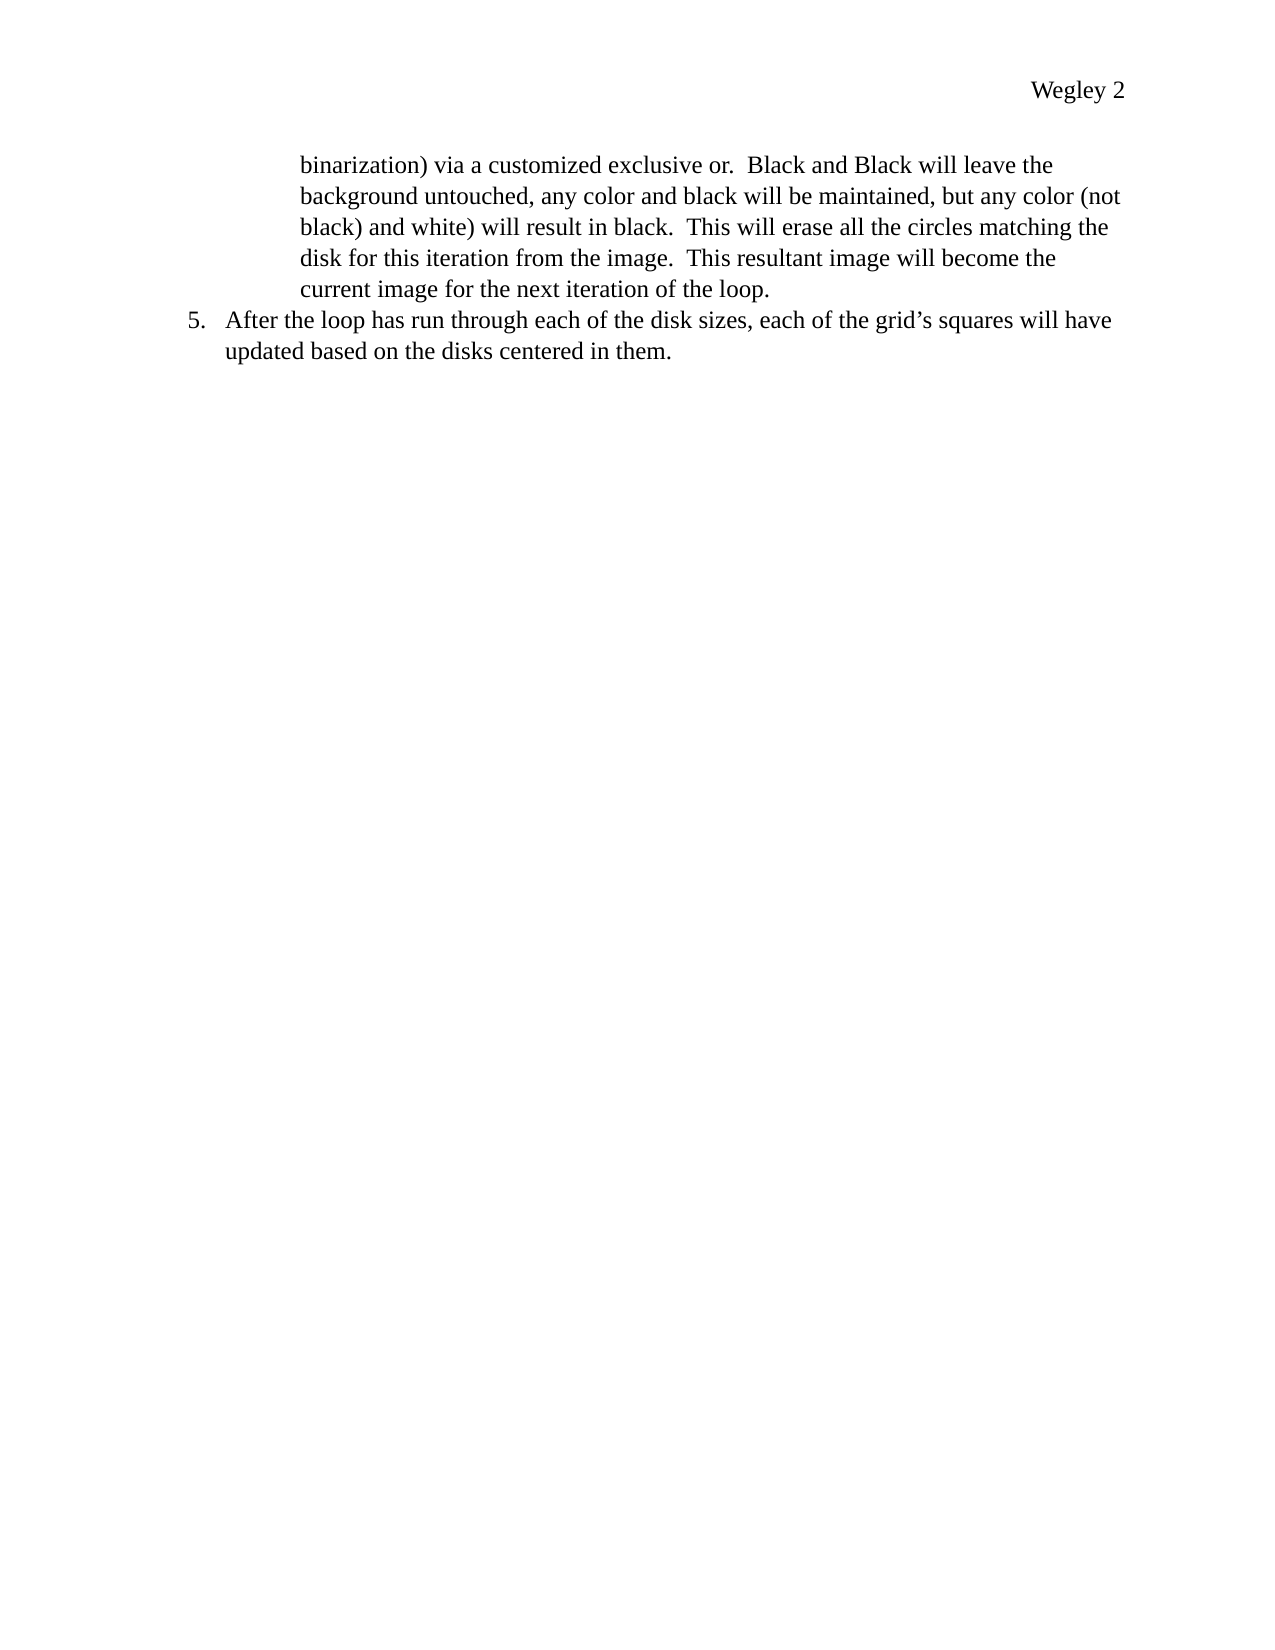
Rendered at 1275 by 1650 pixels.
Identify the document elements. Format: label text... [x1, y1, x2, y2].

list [262, 150, 1125, 303]
list After the loop has run through each of the disk sizes, each of the grid’s squares will have updated based on the disks centered in them. [187, 305, 1125, 365]
